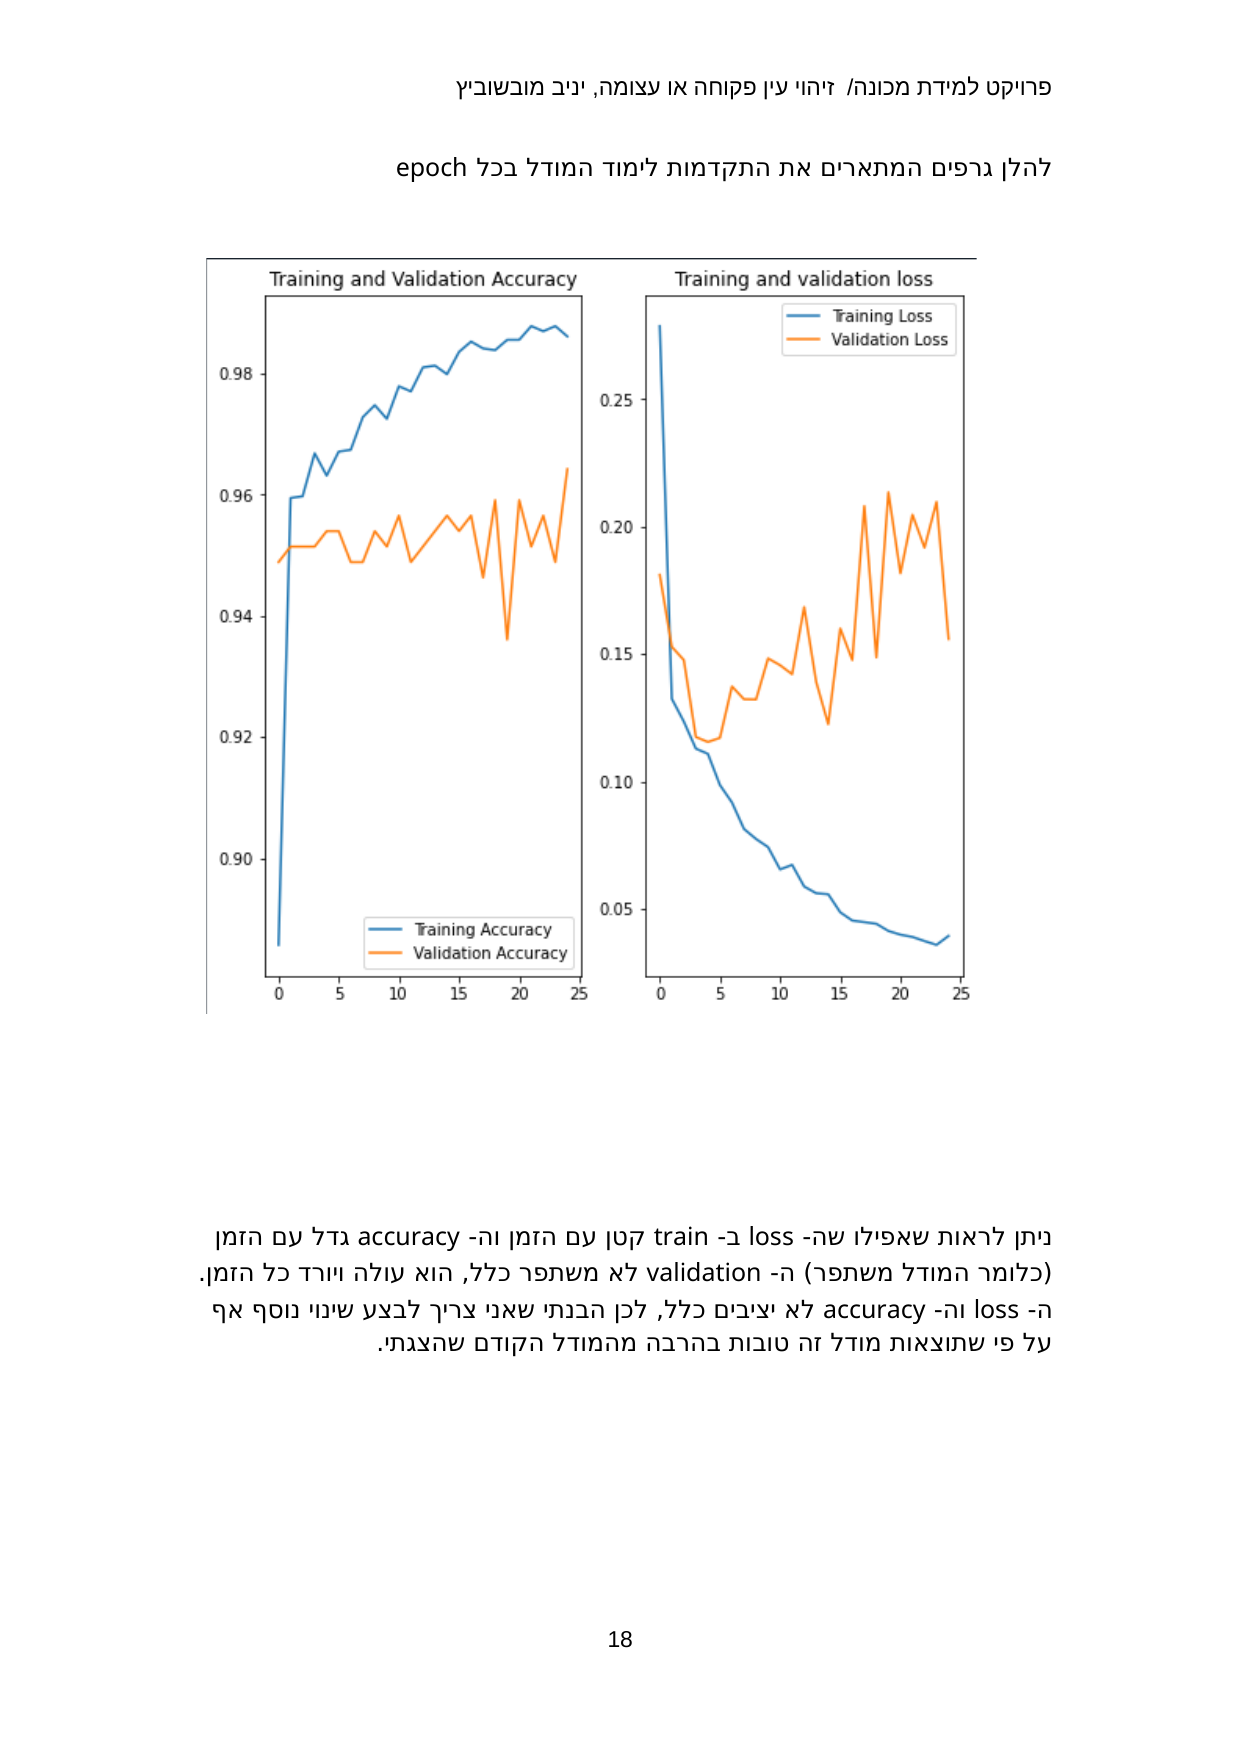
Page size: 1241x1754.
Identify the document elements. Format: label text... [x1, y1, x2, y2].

text להלן גרפים המתארים את התקדמות לימוד המודל בכל epoch [187, 150, 1053, 184]
text ניתן לראות שאפילו שה- loss ב- train קטן עם הזמן וה- accuracy גדל עם הזמן (כלומר המודל משתפר) ה- validation לא משתפר כלל, הוא עולה ויורד כל הזמן. ה- loss וה- accuracy לא יציבים כלל, לכן הבנתי שאני צריך לבצע שינוי נוסף אף על פי שתוצאות מודל זה טובות בהרבה מהמודל הקודם שהצגתי. [187, 1219, 1053, 1357]
picture [205, 258, 976, 1011]
